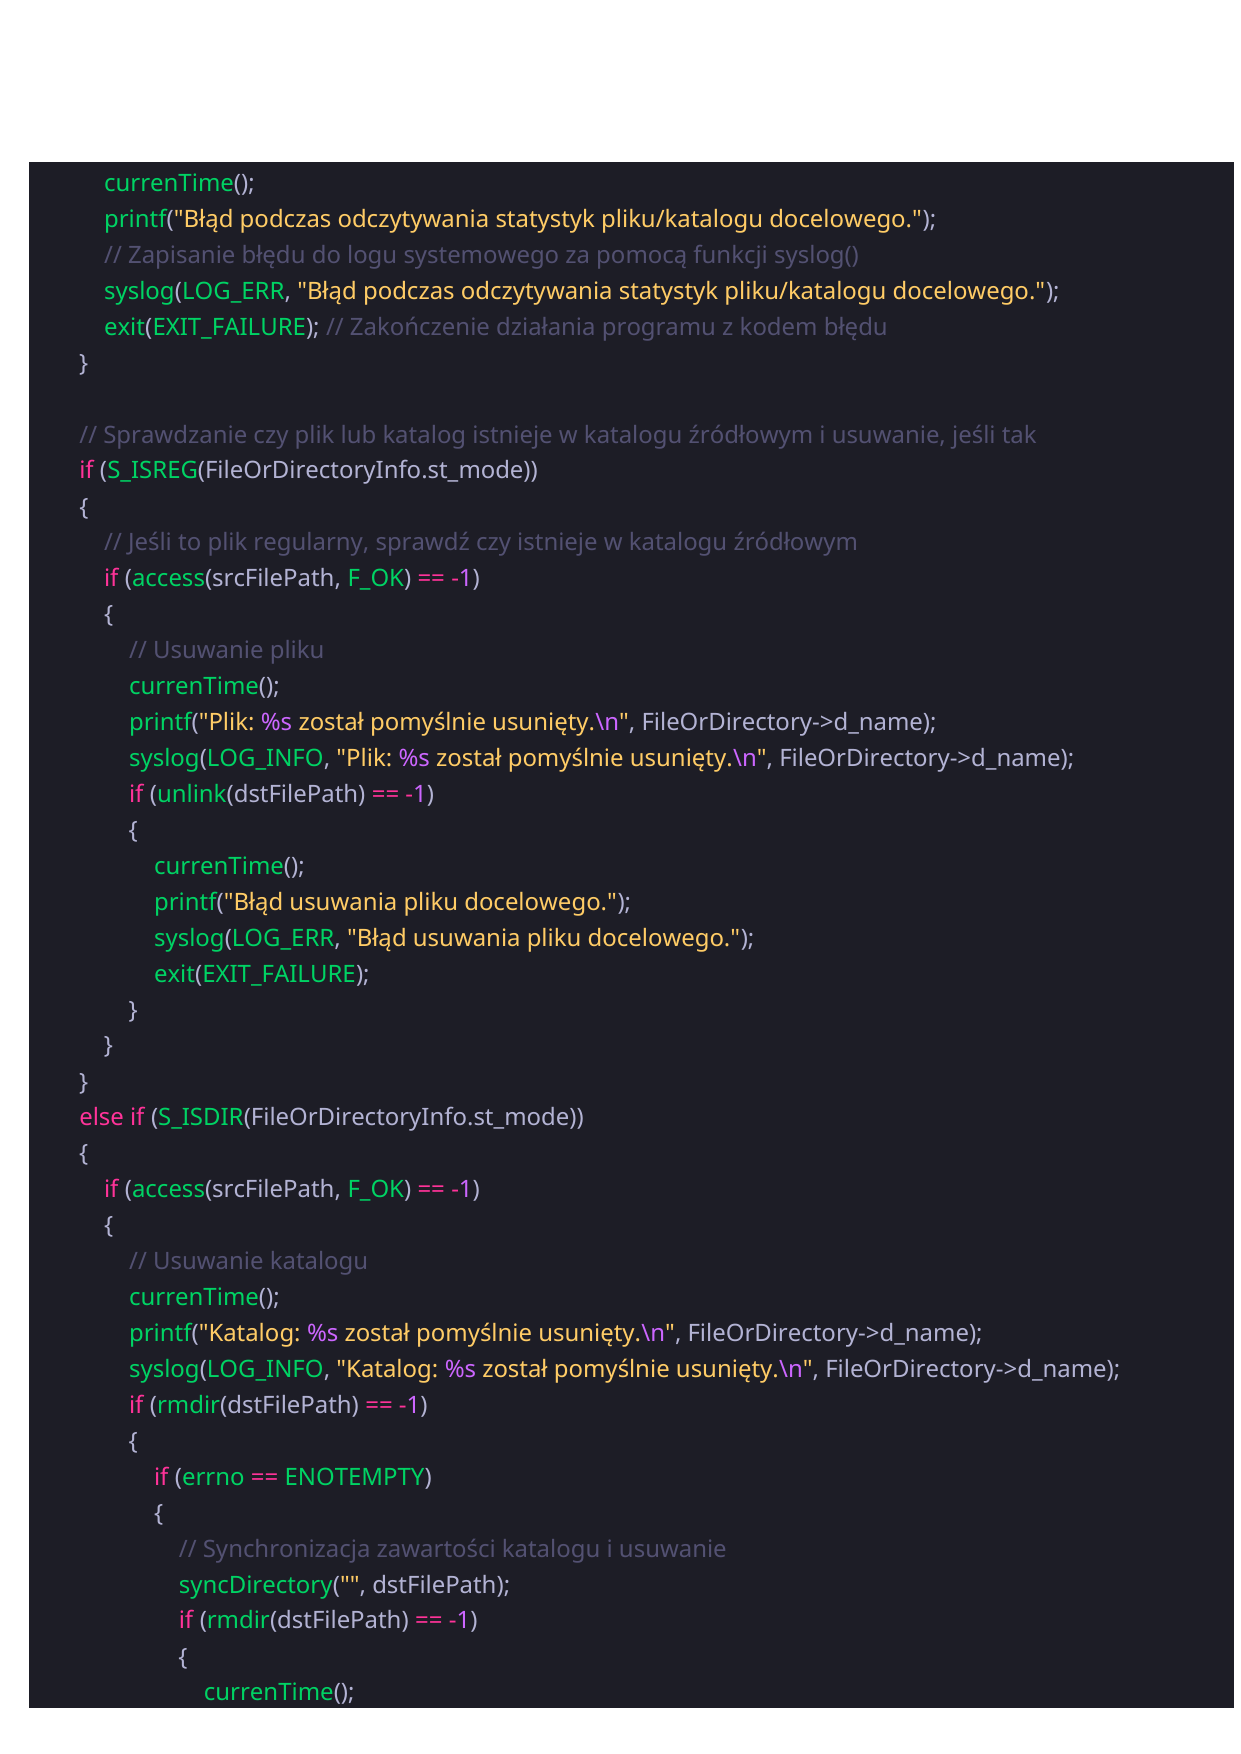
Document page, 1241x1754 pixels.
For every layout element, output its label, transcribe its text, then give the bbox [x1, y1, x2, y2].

text printf("Błąd podczas odczytywania statystyk pliku/katalogu docelowego."); [29, 198, 1234, 234]
text syncDirectory("", dstFilePath); [29, 1564, 1234, 1600]
text if (access(srcFilePath, F_OK) == -1) [29, 1169, 1234, 1205]
text } [29, 1025, 1234, 1061]
text if (S_ISREG(FileOrDirectoryInfo.st_mode)) [29, 450, 1234, 486]
text { [29, 1133, 1234, 1169]
text syslog(LOG_INFO, "Plik: %s został pomyślnie usunięty.\n", FileOrDirectory->d_name); [29, 737, 1234, 773]
text exit(EXIT_FAILURE); // Zakończenie działania programu z kodem błędu [29, 306, 1234, 342]
text if (access(srcFilePath, F_OK) == -1) [29, 558, 1234, 594]
text if (rmdir(dstFilePath) == -1) [29, 1384, 1234, 1420]
text { [29, 809, 1234, 845]
text { [29, 1205, 1234, 1241]
text { [29, 1636, 1234, 1672]
text exit(EXIT_FAILURE); [29, 953, 1234, 989]
text { [29, 594, 1234, 630]
text currenTime(); [29, 1672, 1234, 1708]
text { [29, 486, 1234, 522]
text // Usuwanie katalogu [29, 1241, 1234, 1277]
text printf("Katalog: %s został pomyślnie usunięty.\n", FileOrDirectory->d_name); [29, 1312, 1234, 1348]
text printf("Błąd usuwania pliku docelowego."); [29, 881, 1234, 917]
text // Synchronizacja zawartości katalogu i usuwanie [29, 1528, 1234, 1564]
text if (unlink(dstFilePath) == -1) [29, 773, 1234, 809]
text currenTime(); [29, 162, 1234, 198]
text else if (S_ISDIR(FileOrDirectoryInfo.st_mode)) [29, 1097, 1234, 1133]
text } [29, 989, 1234, 1025]
text { [29, 1420, 1234, 1456]
text syslog(LOG_ERR, "Błąd podczas odczytywania statystyk pliku/katalogu docelowego."); [29, 270, 1234, 306]
text syslog(LOG_INFO, "Katalog: %s został pomyślnie usunięty.\n", FileOrDirectory->d_name); [29, 1348, 1234, 1384]
text } [29, 1061, 1234, 1097]
text // Zapisanie błędu do logu systemowego za pomocą funkcji syslog() [29, 234, 1234, 270]
text currenTime(); [29, 666, 1234, 702]
text // Usuwanie pliku [29, 630, 1234, 666]
text if (rmdir(dstFilePath) == -1) [29, 1600, 1234, 1636]
text printf("Plik: %s został pomyślnie usunięty.\n", FileOrDirectory->d_name); [29, 702, 1234, 737]
text syslog(LOG_ERR, "Błąd usuwania pliku docelowego."); [29, 917, 1234, 953]
text { [29, 1492, 1234, 1528]
text } [29, 342, 1234, 378]
text // Sprawdzanie czy plik lub katalog istnieje w katalogu źródłowym i usuwanie, jeśli tak [29, 414, 1234, 450]
text if (errno == ENOTEMPTY) [29, 1456, 1234, 1492]
text // Jeśli to plik regularny, sprawdź czy istnieje w katalogu źródłowym [29, 522, 1234, 558]
text currenTime(); [29, 1277, 1234, 1312]
text currenTime(); [29, 845, 1234, 881]
